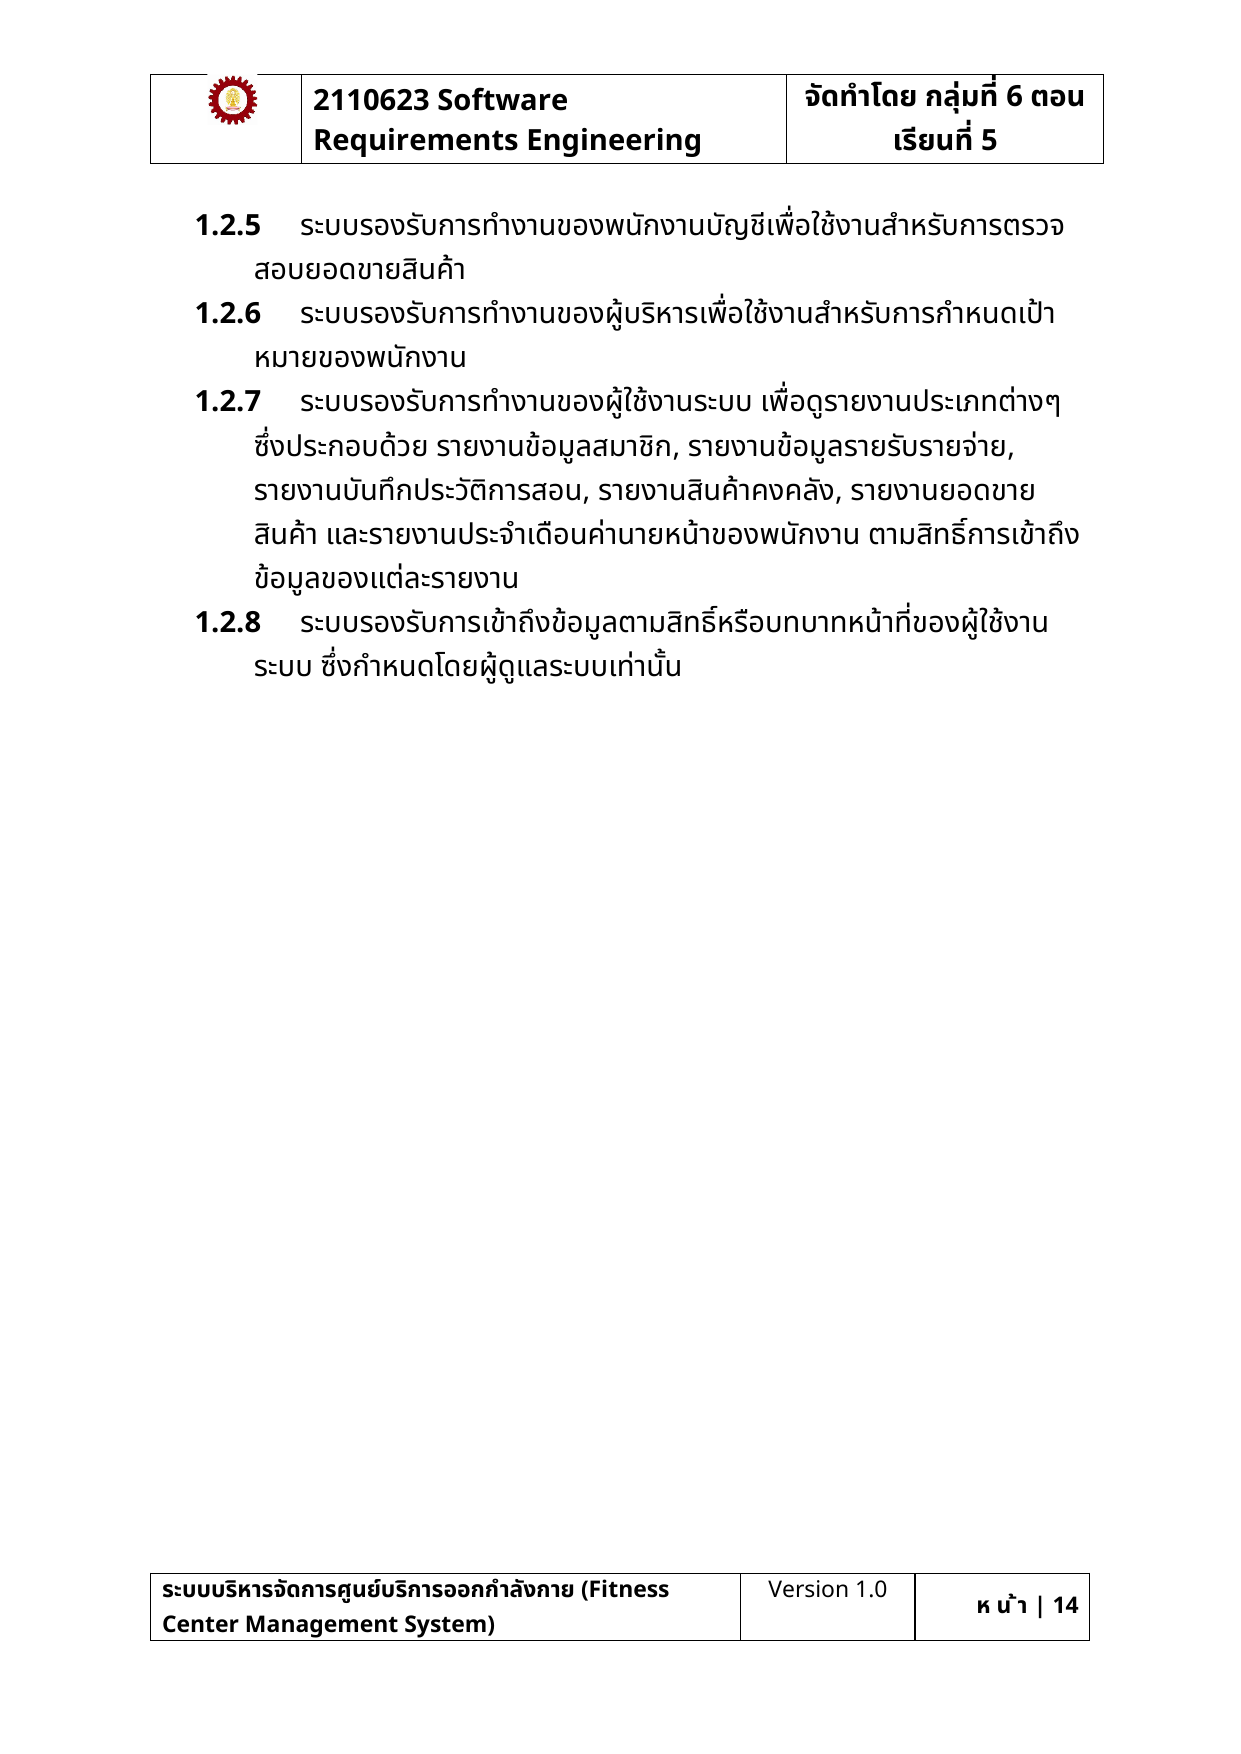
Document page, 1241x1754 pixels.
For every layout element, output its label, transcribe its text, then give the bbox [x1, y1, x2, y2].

list ระบบรองรับการทำงานของผู้ใช้งานระบบ เพื่อดูรายงานประเภทต่างๆ ซึ่งประกอบด้วย รายงานข้อมูลสมาชิก, รายงานข้อมูลรายรับรายจ่าย, รายงานบันทึกประวัติการสอน, รายงานสินค้าคงคลัง, รายงานยอดขายสินค้า และรายงานประจำเดือนค่านายหน้าของพนักงาน ตามสิทธิ์การเข้าถึงข้อมูลของแต่ละรายงาน [194, 381, 1090, 602]
list ระบบรองรับการทำงานของพนักงานบัญชีเพื่อใช้งานสำหรับการตรวจสอบยอดขายสินค้า [194, 204, 1090, 292]
list ระบบรองรับการเข้าถึงข้อมูลตามสิทธิ์หรือบทบาทหน้าที่ของผู้ใช้งานระบบ ซึ่งกำหนดโดยผู้ดูแลระบบเท่านั้น [194, 602, 1090, 690]
list ระบบรองรับการทำงานของผู้บริหารเพื่อใช้งานสำหรับการกำหนดเป้าหมายของพนักงาน [194, 292, 1090, 381]
picture [207, 74, 258, 125]
